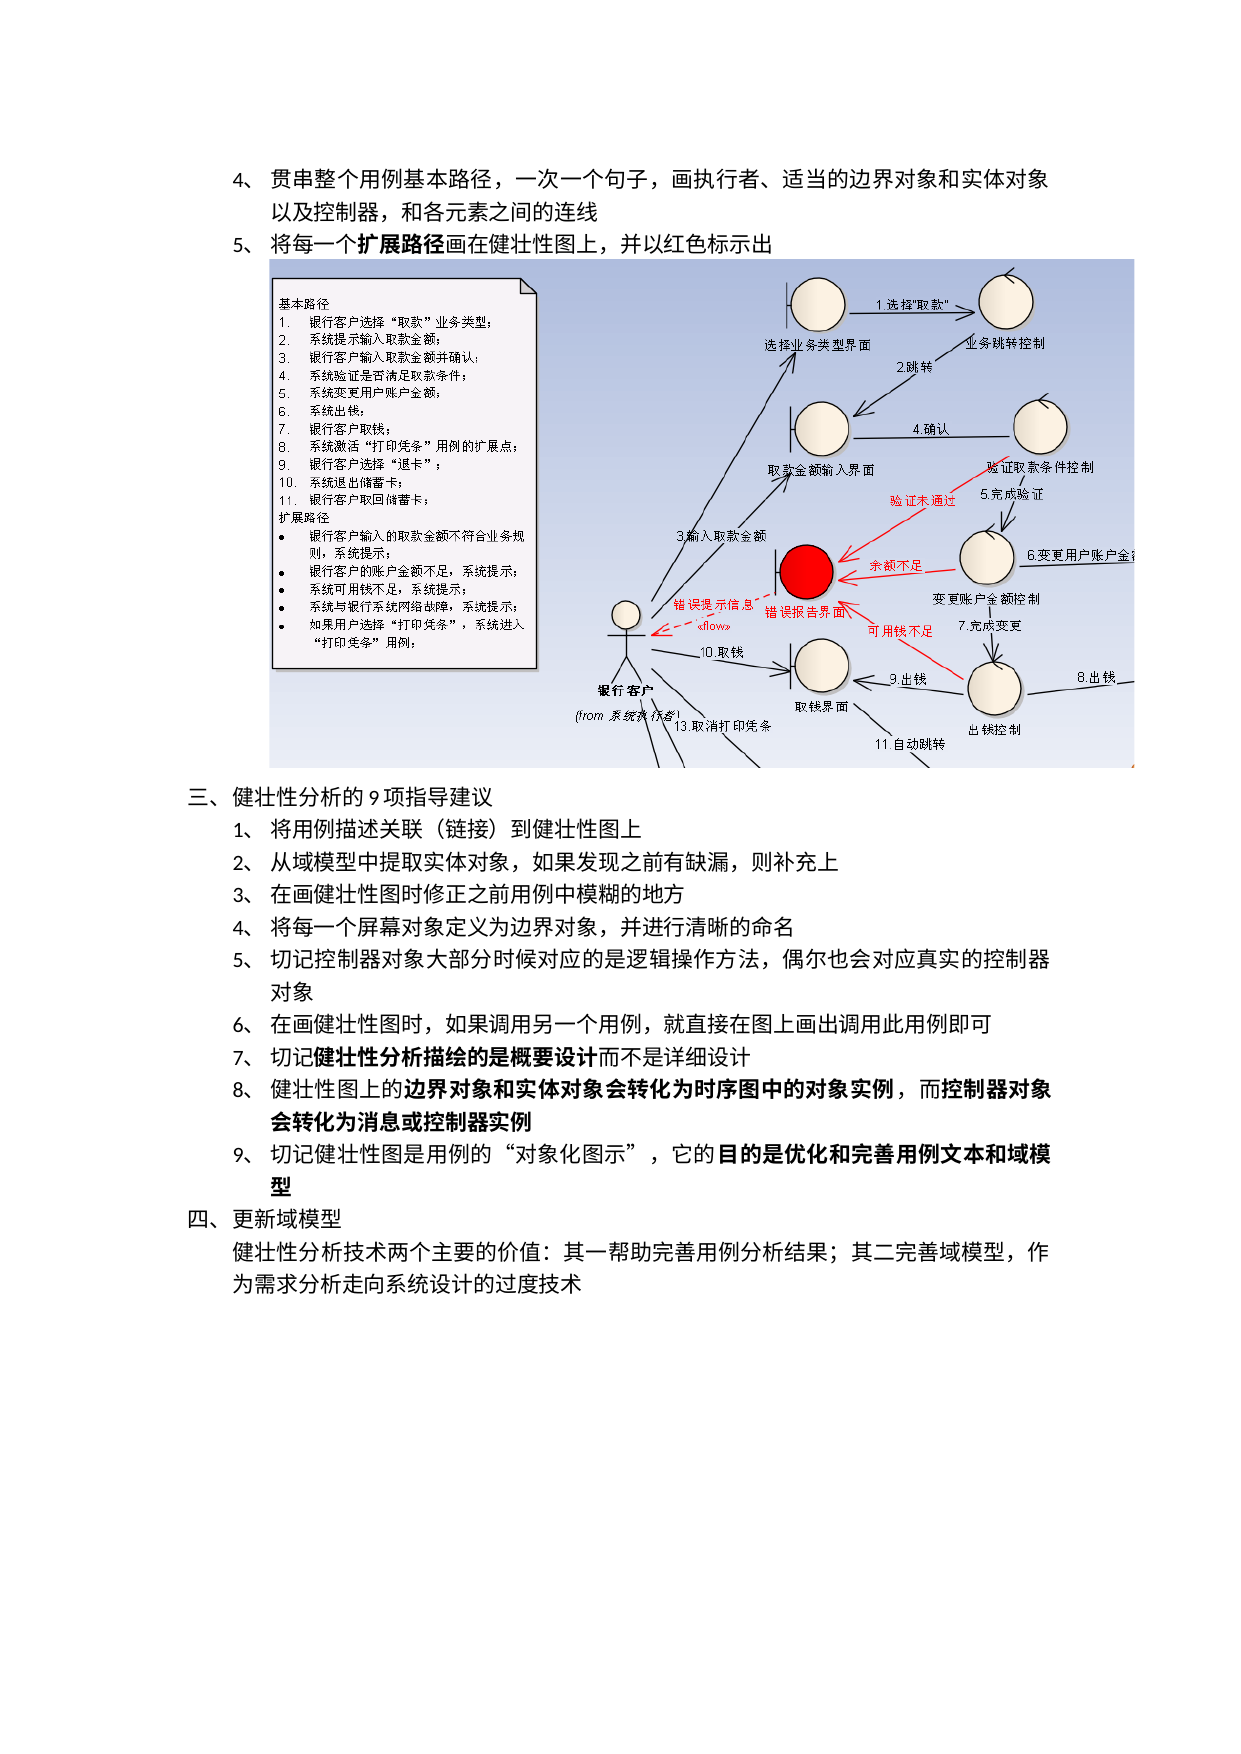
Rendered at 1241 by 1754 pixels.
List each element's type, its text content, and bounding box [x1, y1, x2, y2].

list 将每一个扩展路径画在健壮性图上，并以红色标示出 [232, 227, 1053, 259]
list 在画健壮性图时，如果调用另一个用例，就直接在图上画出调用此用例即可 [232, 1007, 1053, 1039]
list 更新域模型 [187, 1202, 1053, 1234]
list 健壮性分析的9项指导建议 [187, 779, 1053, 812]
list 健壮性分析技术两个主要的价值：其一帮助完善用例分析结果；其二完善域模型，作为需求分析走向系统设计的过度技术 [232, 1234, 1053, 1299]
list 切记控制器对象大部分时候对应的是逻辑操作方法，偶尔也会对应真实的控制器对象 [232, 942, 1053, 1007]
list 切记健壮性分析描绘的是概要设计而不是详细设计 [232, 1039, 1053, 1072]
list 贯串整个用例基本路径，一次一个句子，画执行者、适当的边界对象和实体对象以及控制器，和各元素之间的连线 [232, 162, 1053, 227]
list 将每一个屏幕对象定义为边界对象，并进行清晰的命名 [232, 909, 1053, 942]
list 健壮性图上的边界对象和实体对象会转化为时序图中的对象实例，而控制器对象会转化为消息或控制器实例 [232, 1072, 1053, 1137]
list 切记健壮性图是用例的“对象化图示”，它的目的是优化和完善用例文本和域模型 [232, 1137, 1053, 1202]
list 在画健壮性图时修正之前用例中模糊的地方 [232, 877, 1053, 909]
list 将用例描述关联（链接）到健壮性图上 [232, 812, 1053, 844]
picture [269, 259, 1135, 768]
list 从域模型中提取实体对象，如果发现之前有缺漏，则补充上 [232, 844, 1053, 877]
